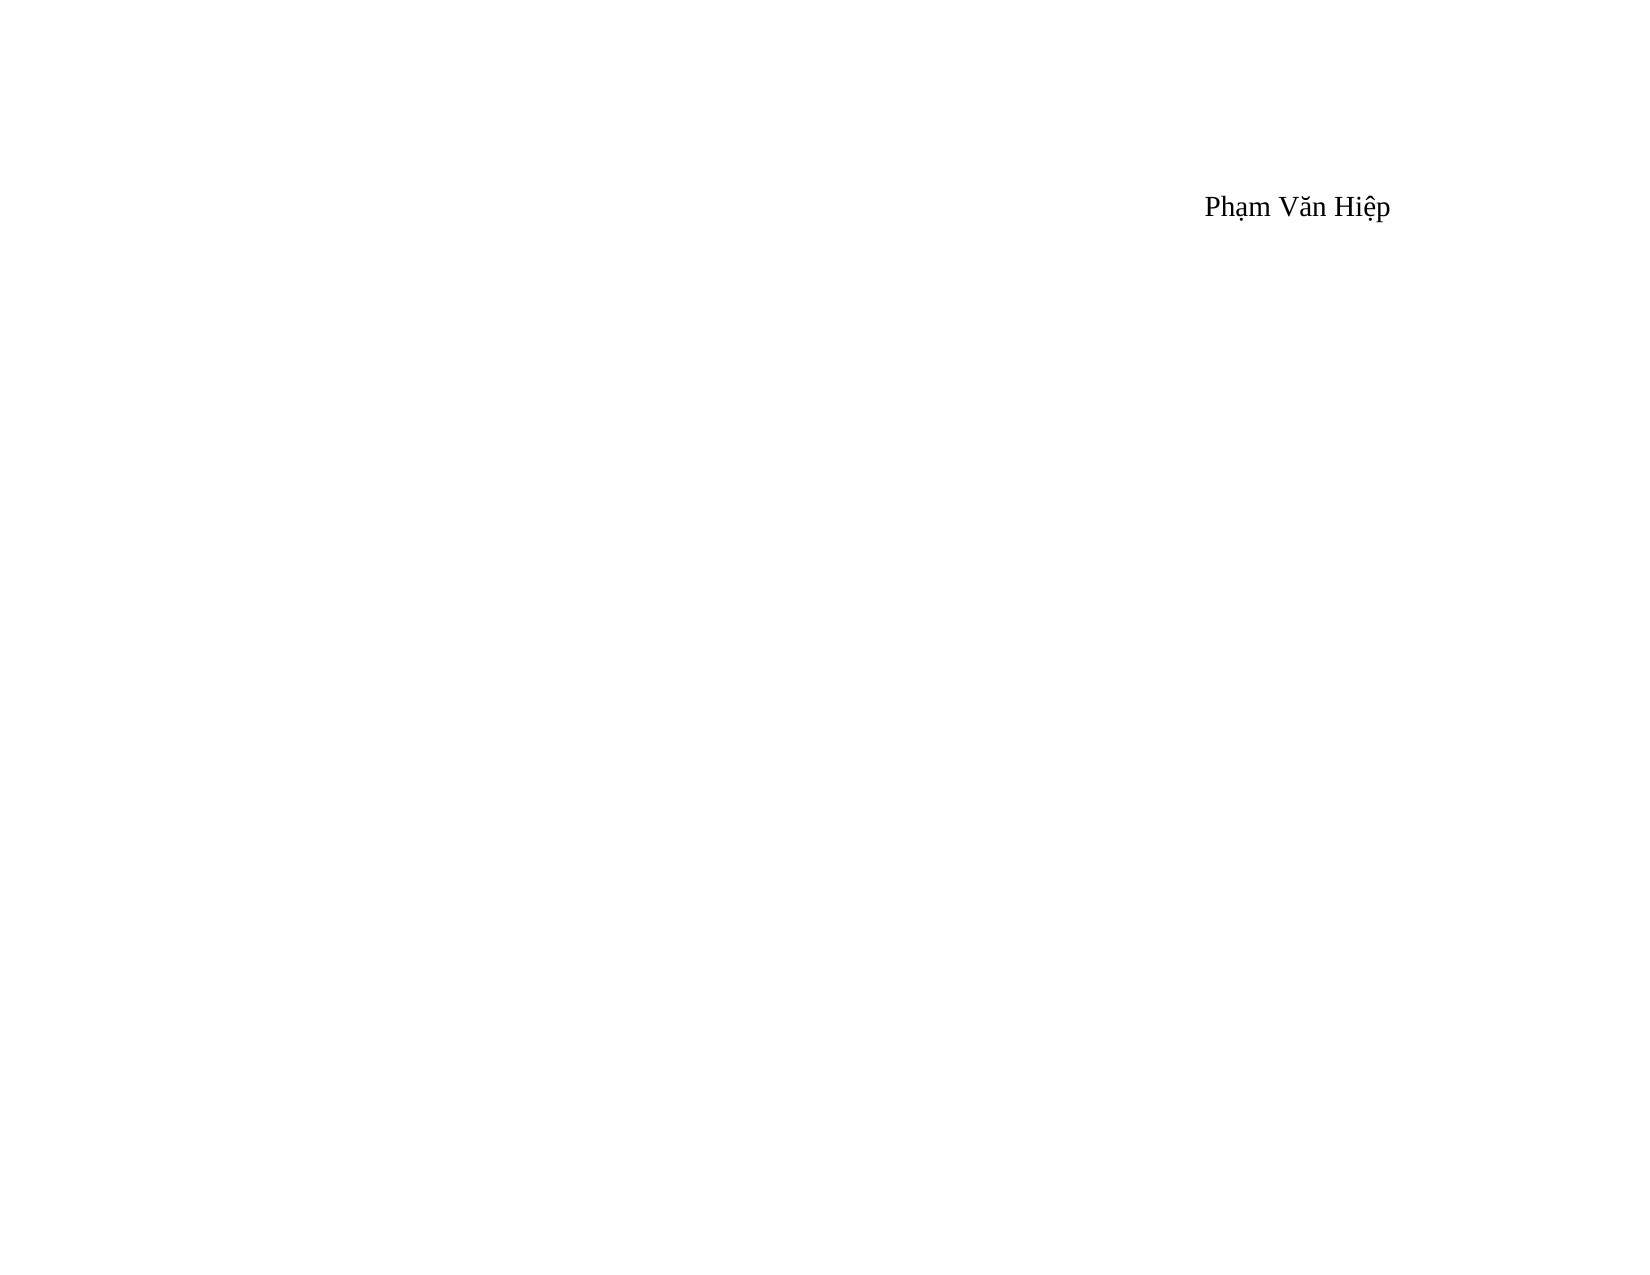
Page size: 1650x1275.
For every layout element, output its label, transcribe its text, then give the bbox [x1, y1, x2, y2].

text Phạm Văn Hiệp [148, 189, 1532, 223]
